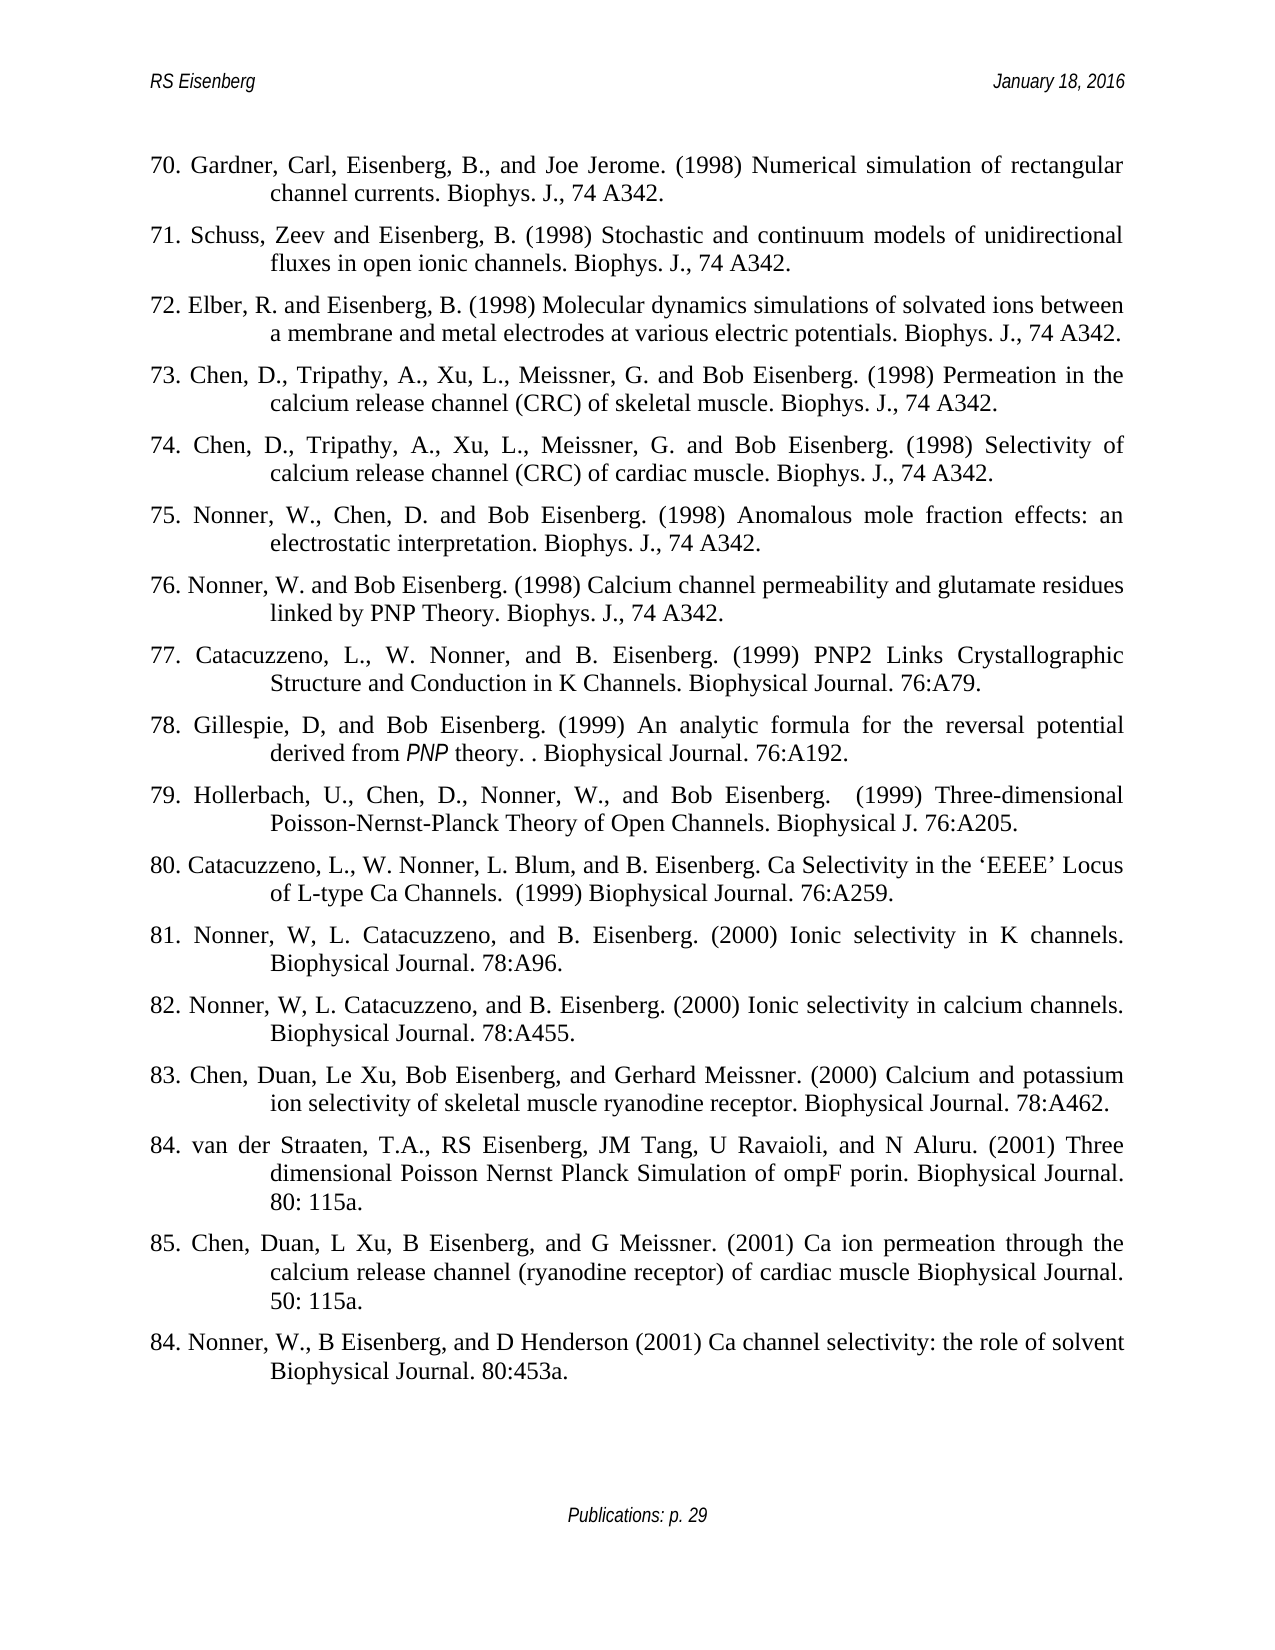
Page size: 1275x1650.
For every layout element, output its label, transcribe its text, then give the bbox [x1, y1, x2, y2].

text 84. van der Straaten, T.A., RS Eisenberg, JM Tang, U Ravaioli, and N Aluru. (2001) Three dimensional Poisson Nernst Planck Simulation of ompF porin. Biophysical Journal. 80: 115a. [150, 1130, 1125, 1216]
text 84. Nonner, W., B Eisenberg, and D Henderson (2001) Ca channel selectivity: the role of solvent Biophysical Journal. 80:453a. [150, 1327, 1125, 1385]
text 83. Chen, Duan, Le Xu, Bob Eisenberg, and Gerhard Meissner. (2000) Calcium and potassium ion selectivity of skeletal muscle ryanodine receptor. Biophysical Journal. 78:A462. [150, 1060, 1125, 1117]
text 81. Nonner, W, L. Catacuzzeno, and B. Eisenberg. (2000) Ionic selectivity in K channels. Biophysical Journal. 78:A96. [150, 920, 1125, 977]
text 85. Chen, Duan, L Xu, B Eisenberg, and G Meissner. (2001) Ca ion permeation through the calcium release channel (ryanodine receptor) of cardiac muscle Biophysical Journal. 50: 115a. [150, 1228, 1125, 1315]
text 82. Nonner, W, L. Catacuzzeno, and B. Eisenberg. (2000) Ionic selectivity in calcium channels. Biophysical Journal. 78:A455. [150, 990, 1125, 1047]
text 74. Chen, D., Tripathy, A., Xu, L., Meissner, G. and Bob Eisenberg. (1998) Selectivity of calcium release channel (CRC) of cardiac muscle. Biophys. J., 74 A342. [150, 430, 1125, 487]
text 79. Hollerbach, U., Chen, D., Nonner, W., and Bob Eisenberg. (1999) Three-dimensional Poisson-Nernst-Planck Theory of Open Channels. Biophysical J. 76:A205. [150, 780, 1125, 837]
text 78. Gillespie, D, and Bob Eisenberg. (1999) An analytic formula for the reversal potential derived from PNP theory. . Biophysical Journal. 76:A192. [150, 710, 1125, 767]
text 76. Nonner, W. and Bob Eisenberg. (1998) Calcium channel permeability and glutamate residues linked by PNP Theory. Biophys. J., 74 A342. [150, 570, 1125, 627]
text 80. Catacuzzeno, L., W. Nonner, L. Blum, and B. Eisenberg. Ca Selectivity in the ‘EEEE’ Locus of L-type Ca Channels. (1999) Biophysical Journal. 76:A259. [150, 850, 1125, 907]
text 72. Elber, R. and Eisenberg, B. (1998) Molecular dynamics simulations of solvated ions between a membrane and metal electrodes at various electric potentials. Biophys. J., 74 A342. [150, 290, 1125, 347]
text 77. Catacuzzeno, L., W. Nonner, and B. Eisenberg. (1999) PNP2 Links Crystallographic Structure and Conduction in K Channels. Biophysical Journal. 76:A79. [150, 640, 1125, 697]
text 71. Schuss, Zeev and Eisenberg, B. (1998) Stochastic and continuum models of unidirectional fluxes in open ionic channels. Biophys. J., 74 A342. [150, 220, 1125, 277]
text 73. Chen, D., Tripathy, A., Xu, L., Meissner, G. and Bob Eisenberg. (1998) Permeation in the calcium release channel (CRC) of skeletal muscle. Biophys. J., 74 A342. [150, 360, 1125, 417]
text 75. Nonner, W., Chen, D. and Bob Eisenberg. (1998) Anomalous mole fraction effects: an electrostatic interpretation. Biophys. J., 74 A342. [150, 500, 1125, 557]
text 70. Gardner, Carl, Eisenberg, B., and Joe Jerome. (1998) Numerical simulation of rectangular channel currents. Biophys. J., 74 A342. [150, 150, 1125, 207]
